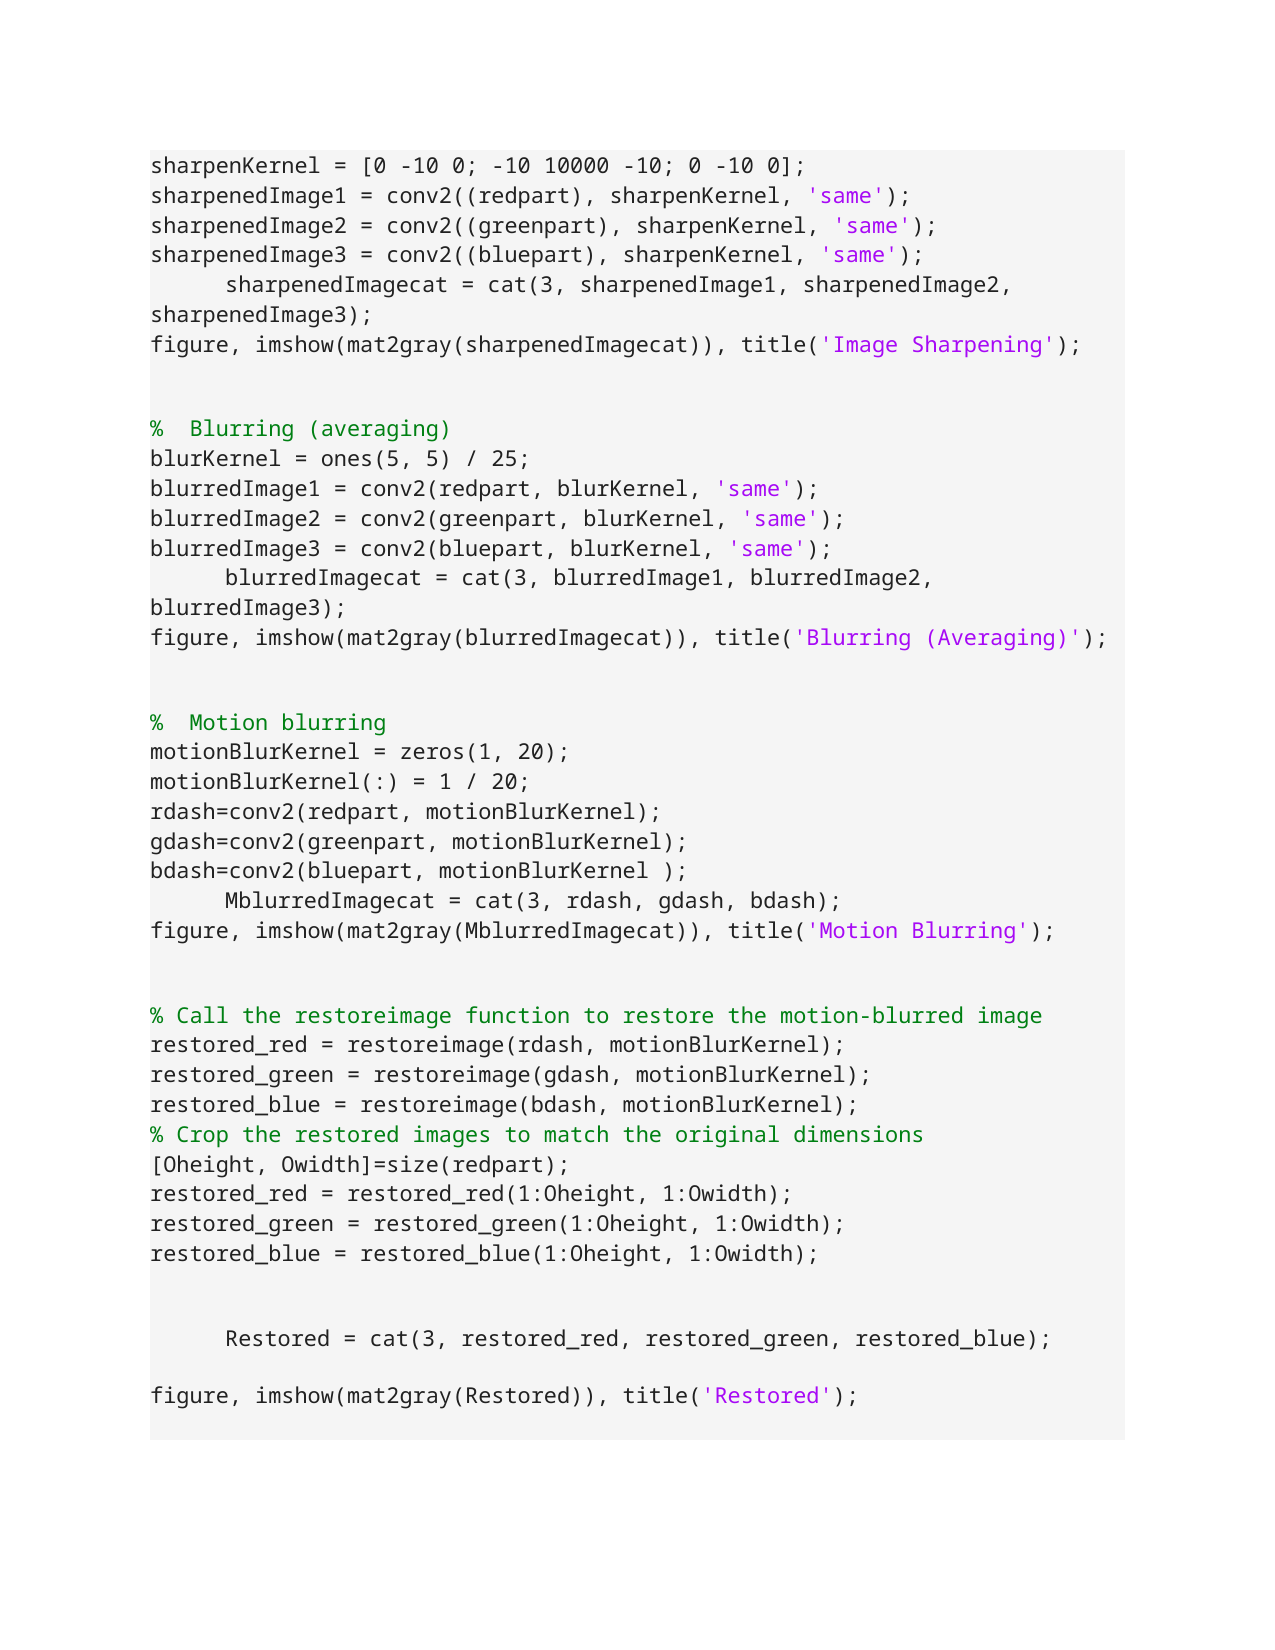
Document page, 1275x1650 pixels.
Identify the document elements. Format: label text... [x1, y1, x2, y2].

text figure, imshow(mat2gray(blurredImagecat)), title('Blurring (Averaging)'); [150, 622, 1125, 652]
text figure, imshow(mat2gray(Restored)), title('Restored'); [150, 1380, 1125, 1410]
text % Call the restoreimage function to restore the motion-blurred image [150, 999, 1125, 1029]
text bdash=conv2(bluepart, motionBlurKernel ); [150, 855, 1125, 885]
text % Blurring (averaging) [150, 413, 1125, 443]
text Restored = cat(3, restored_red, restored_green, restored_blue); [150, 1322, 1125, 1352]
text gdash=conv2(greenpart, motionBlurKernel); [150, 826, 1125, 855]
text figure, imshow(mat2gray(sharpenedImagecat)), title('Image Sharpening'); [150, 329, 1125, 358]
text sharpenedImagecat = cat(3, sharpenedImage1, sharpenedImage2, sharpenedImage3); [150, 269, 1125, 329]
text restored_blue = restored_blue(1:Oheight, 1:Owidth); [150, 1238, 1125, 1268]
text restored_red = restored_red(1:Oheight, 1:Owidth); [150, 1178, 1125, 1208]
text blurredImagecat = cat(3, blurredImage1, blurredImage2, blurredImage3); [150, 562, 1125, 622]
text figure, imshow(mat2gray(MblurredImagecat)), title('Motion Blurring'); [150, 915, 1125, 945]
text sharpenedImage1 = conv2((redpart), sharpenKernel, 'same'); [150, 180, 1125, 209]
text blurredImage2 = conv2(greenpart, blurKernel, 'same'); [150, 503, 1125, 532]
text motionBlurKernel(:) = 1 / 20; [150, 766, 1125, 796]
text MblurredImagecat = cat(3, rdash, gdash, bdash); [150, 885, 1125, 915]
text blurKernel = ones(5, 5) / 25; [150, 443, 1125, 473]
text % Crop the restored images to match the original dimensions [150, 1119, 1125, 1148]
text rdash=conv2(redpart, motionBlurKernel); [150, 796, 1125, 826]
text sharpenedImage2 = conv2((greenpart), sharpenKernel, 'same'); [150, 209, 1125, 239]
text % Motion blurring [150, 706, 1125, 736]
text blurredImage1 = conv2(redpart, blurKernel, 'same'); [150, 473, 1125, 503]
text sharpenedImage3 = conv2((bluepart), sharpenKernel, 'same'); [150, 239, 1125, 269]
text restored_green = restoreimage(gdash, motionBlurKernel); [150, 1059, 1125, 1089]
text [Oheight, Owidth]=size(redpart); [150, 1148, 1125, 1178]
text motionBlurKernel = zeros(1, 20); [150, 736, 1125, 766]
text sharpenKernel = [0 -10 0; -10 10000 -10; 0 -10 0]; [150, 150, 1125, 180]
text restored_green = restored_green(1:Oheight, 1:Owidth); [150, 1208, 1125, 1238]
text restored_blue = restoreimage(bdash, motionBlurKernel); [150, 1089, 1125, 1119]
text restored_red = restoreimage(rdash, motionBlurKernel); [150, 1029, 1125, 1059]
text blurredImage3 = conv2(bluepart, blurKernel, 'same'); [150, 532, 1125, 562]
